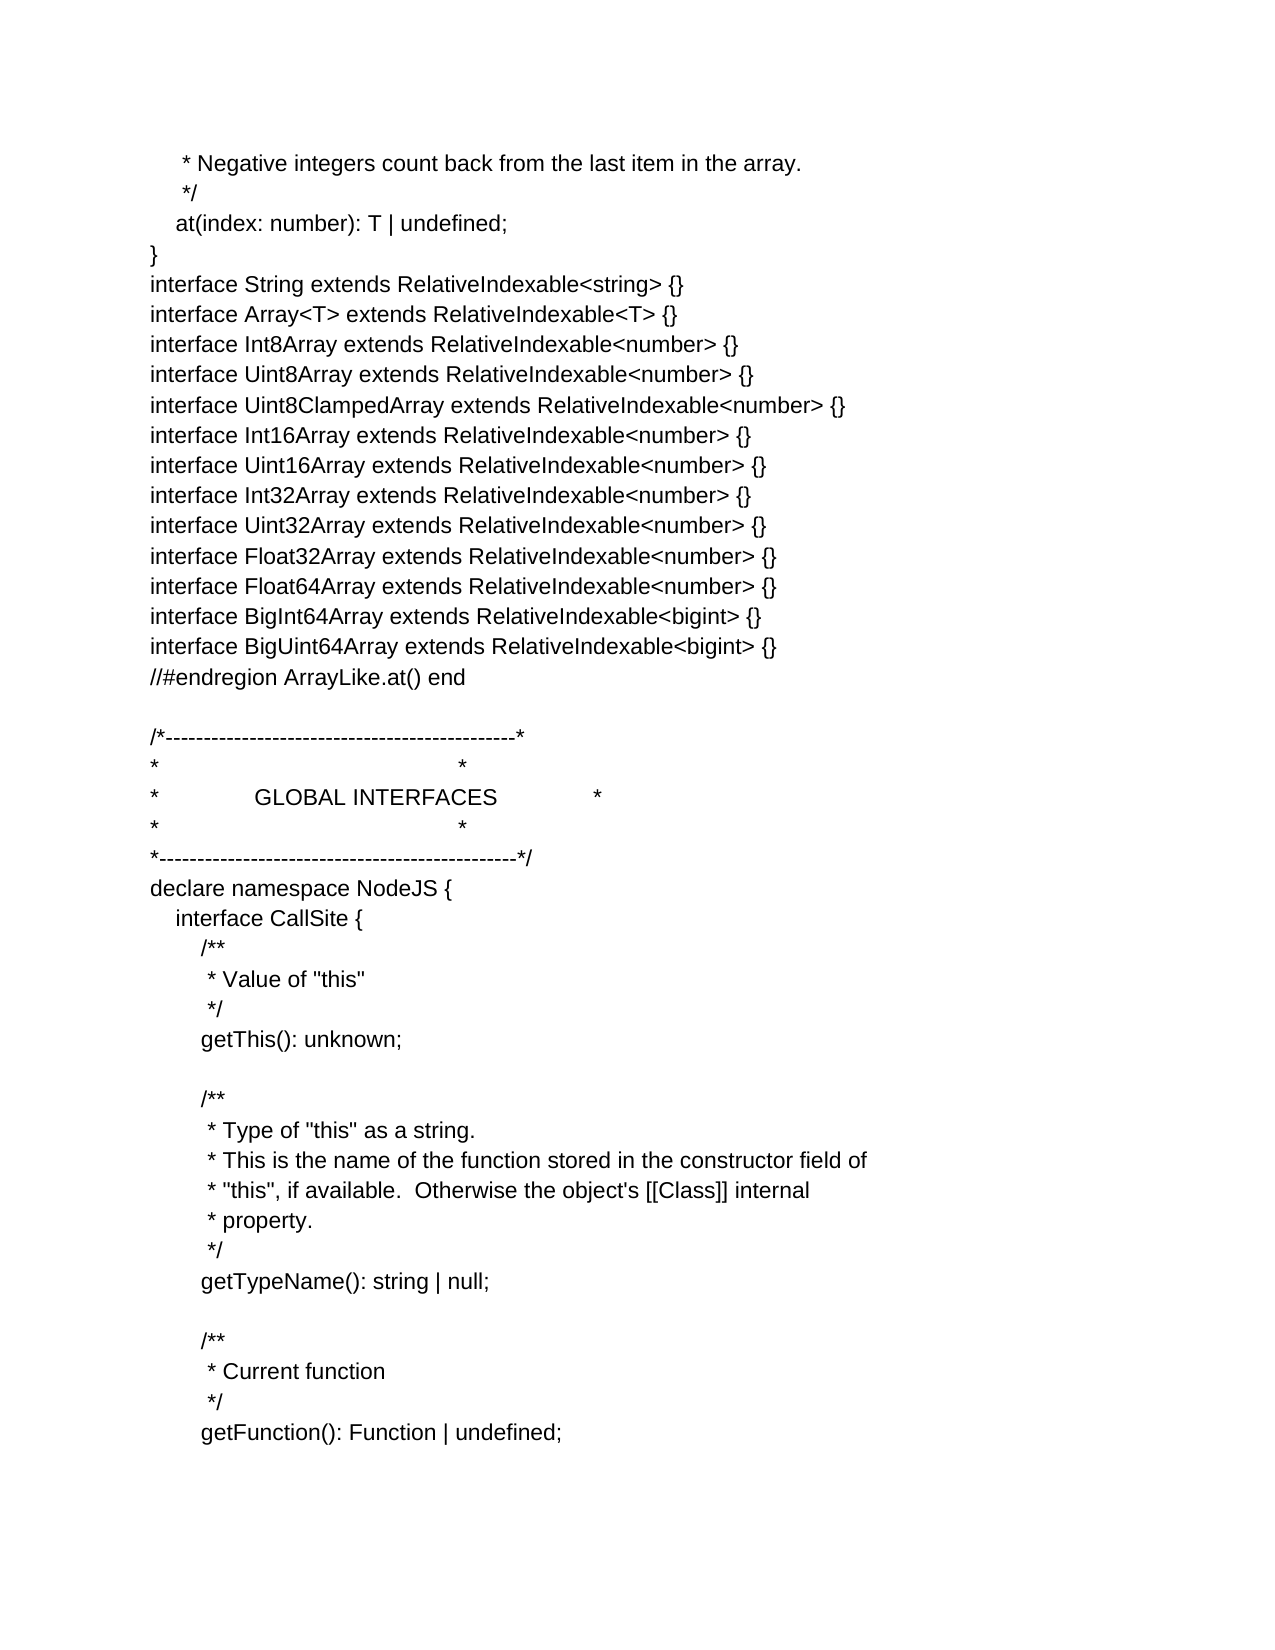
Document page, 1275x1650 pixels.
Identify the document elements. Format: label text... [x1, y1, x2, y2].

text */ [150, 996, 1125, 1022]
text * * [150, 754, 1125, 781]
text /** [150, 935, 1125, 962]
text getFunction(): Function | undefined; [150, 1419, 1125, 1445]
text */ [150, 1237, 1125, 1264]
text //#endregion ArrayLike.at() end [150, 663, 1125, 690]
text * Value of "this" [150, 966, 1125, 992]
text at(index: number): T | undefined; [150, 210, 1125, 237]
text interface String extends RelativeIndexable<string> {} [150, 271, 1125, 297]
text /** [150, 1086, 1125, 1113]
text getThis(): unknown; [150, 1026, 1125, 1052]
text * property. [150, 1207, 1125, 1234]
text * Current function [150, 1358, 1125, 1385]
text */ [150, 1388, 1125, 1415]
text * "this", if available. Otherwise the object's [[Class]] internal [150, 1177, 1125, 1203]
text /*----------------------------------------------* [150, 724, 1125, 750]
text declare namespace NodeJS { [150, 875, 1125, 901]
text interface BigUint64Array extends RelativeIndexable<bigint> {} [150, 633, 1125, 660]
text getTypeName(): string | null; [150, 1268, 1125, 1294]
text * Negative integers count back from the last item in the array. [150, 150, 1125, 176]
text interface Int32Array extends RelativeIndexable<number> {} [150, 482, 1125, 509]
text interface Uint8ClampedArray extends RelativeIndexable<number> {} [150, 392, 1125, 418]
text } [150, 241, 1125, 267]
text interface Float64Array extends RelativeIndexable<number> {} [150, 573, 1125, 599]
text * Type of "this" as a string. [150, 1117, 1125, 1143]
text /** [150, 1328, 1125, 1354]
text * GLOBAL INTERFACES * [150, 784, 1125, 811]
text interface BigInt64Array extends RelativeIndexable<bigint> {} [150, 603, 1125, 629]
text interface CallSite { [150, 905, 1125, 932]
text */ [150, 180, 1125, 207]
text *-----------------------------------------------*/ [150, 845, 1125, 871]
text interface Float32Array extends RelativeIndexable<number> {} [150, 543, 1125, 569]
text interface Int8Array extends RelativeIndexable<number> {} [150, 331, 1125, 358]
text interface Uint8Array extends RelativeIndexable<number> {} [150, 361, 1125, 388]
text interface Uint32Array extends RelativeIndexable<number> {} [150, 512, 1125, 539]
text interface Uint16Array extends RelativeIndexable<number> {} [150, 452, 1125, 478]
text interface Array<T> extends RelativeIndexable<T> {} [150, 301, 1125, 327]
text interface Int16Array extends RelativeIndexable<number> {} [150, 422, 1125, 448]
text * * [150, 814, 1125, 841]
text * This is the name of the function stored in the constructor field of [150, 1147, 1125, 1173]
